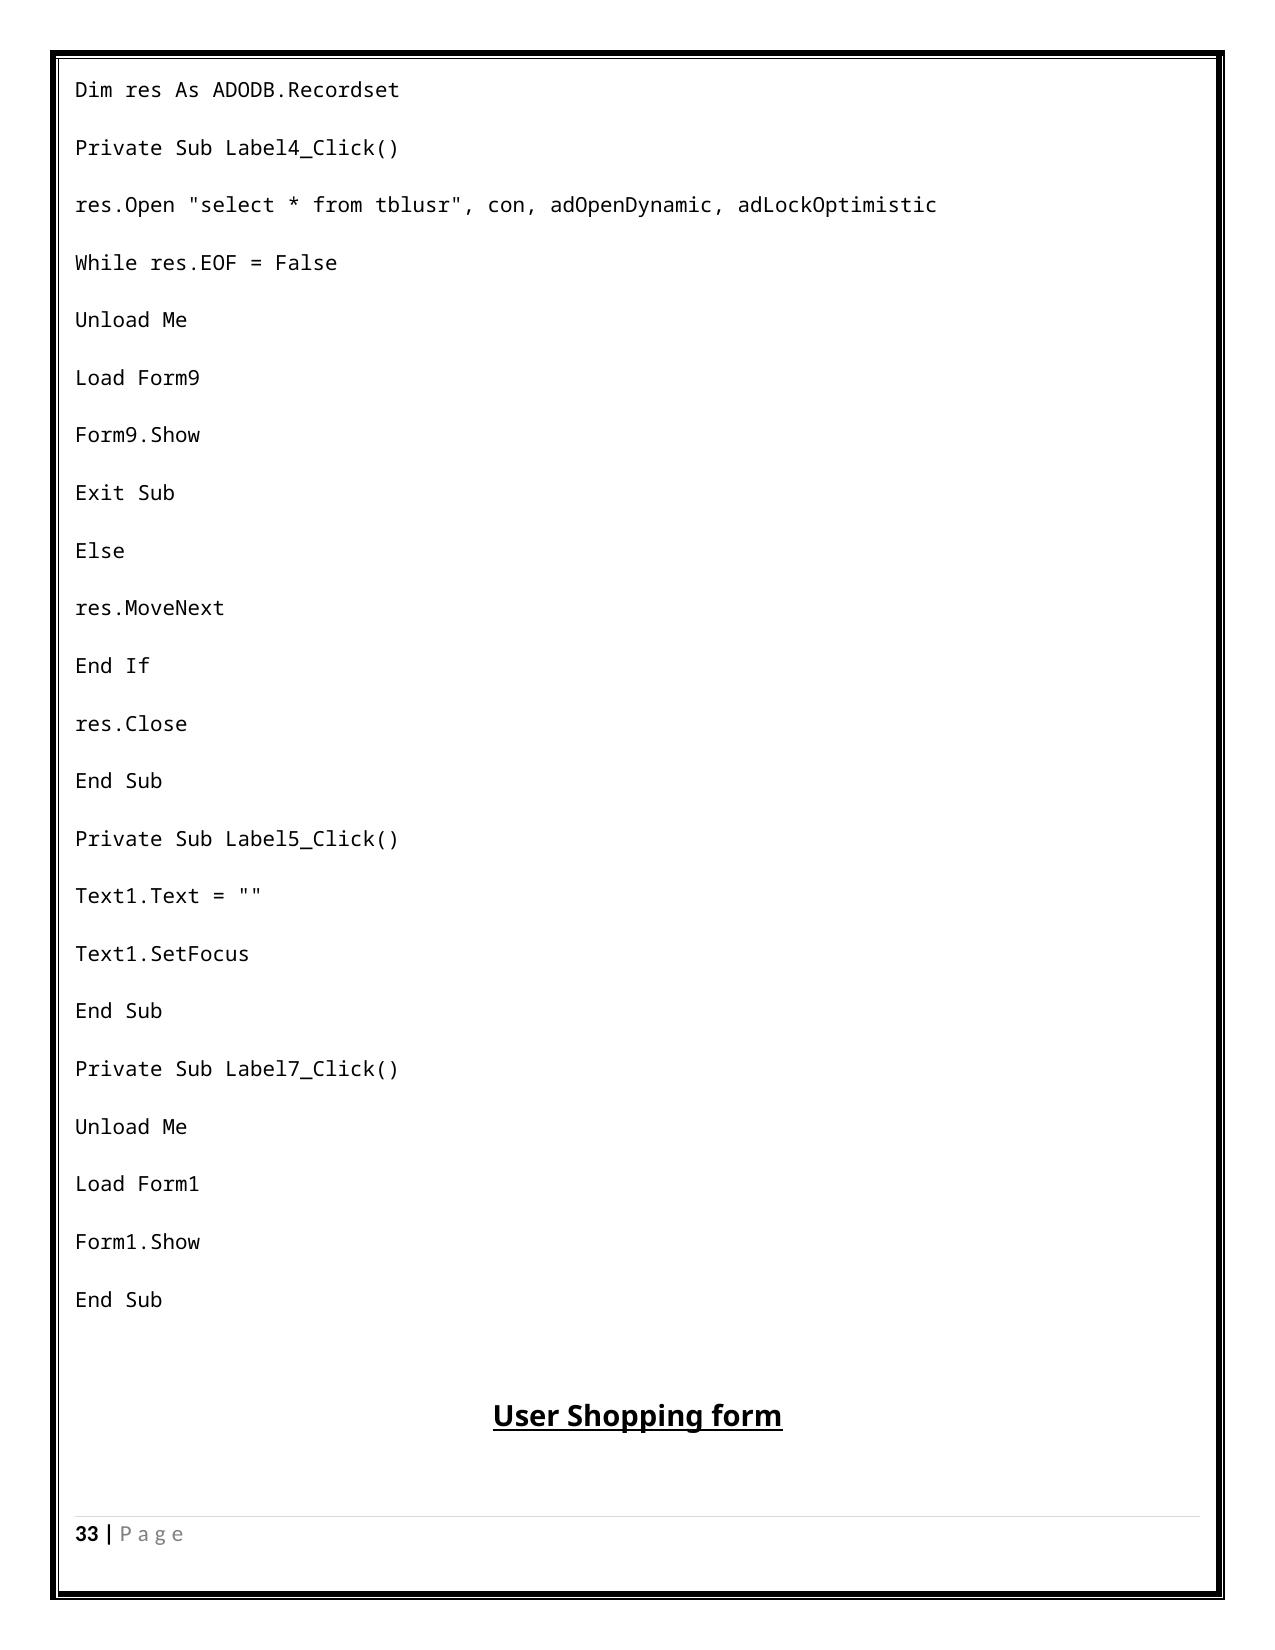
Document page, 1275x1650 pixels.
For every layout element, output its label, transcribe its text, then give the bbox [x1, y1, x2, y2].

text Private Sub Label7_Click() [75, 1054, 1200, 1083]
text Form1.Show [75, 1227, 1200, 1256]
text While res.EOF = False [75, 248, 1200, 276]
text Dim res As ADODB.Recordset [75, 75, 1200, 103]
text res.MoveNext [75, 593, 1200, 622]
text End Sub [75, 1285, 1200, 1313]
text End Sub [75, 997, 1200, 1025]
text res.Close [75, 709, 1200, 737]
text Private Sub Label5_Click() [75, 824, 1200, 852]
text Load Form9 [75, 363, 1200, 391]
text Unload Me [75, 305, 1200, 334]
text Form9.Show [75, 421, 1200, 449]
text Text1.Text = "" [75, 881, 1200, 910]
text End Sub [75, 766, 1200, 795]
text User Shopping form [75, 1395, 1200, 1435]
text Unload Me [75, 1112, 1200, 1140]
text res.Open "select * from tblusr", con, adOpenDynamic, adLockOptimistic [75, 190, 1200, 219]
text Private Sub Label4_Click() [75, 133, 1200, 161]
text Exit Sub [75, 478, 1200, 507]
text End If [75, 651, 1200, 679]
text Text1.SetFocus [75, 939, 1200, 967]
text Else [75, 536, 1200, 564]
text Load Form1 [75, 1169, 1200, 1198]
